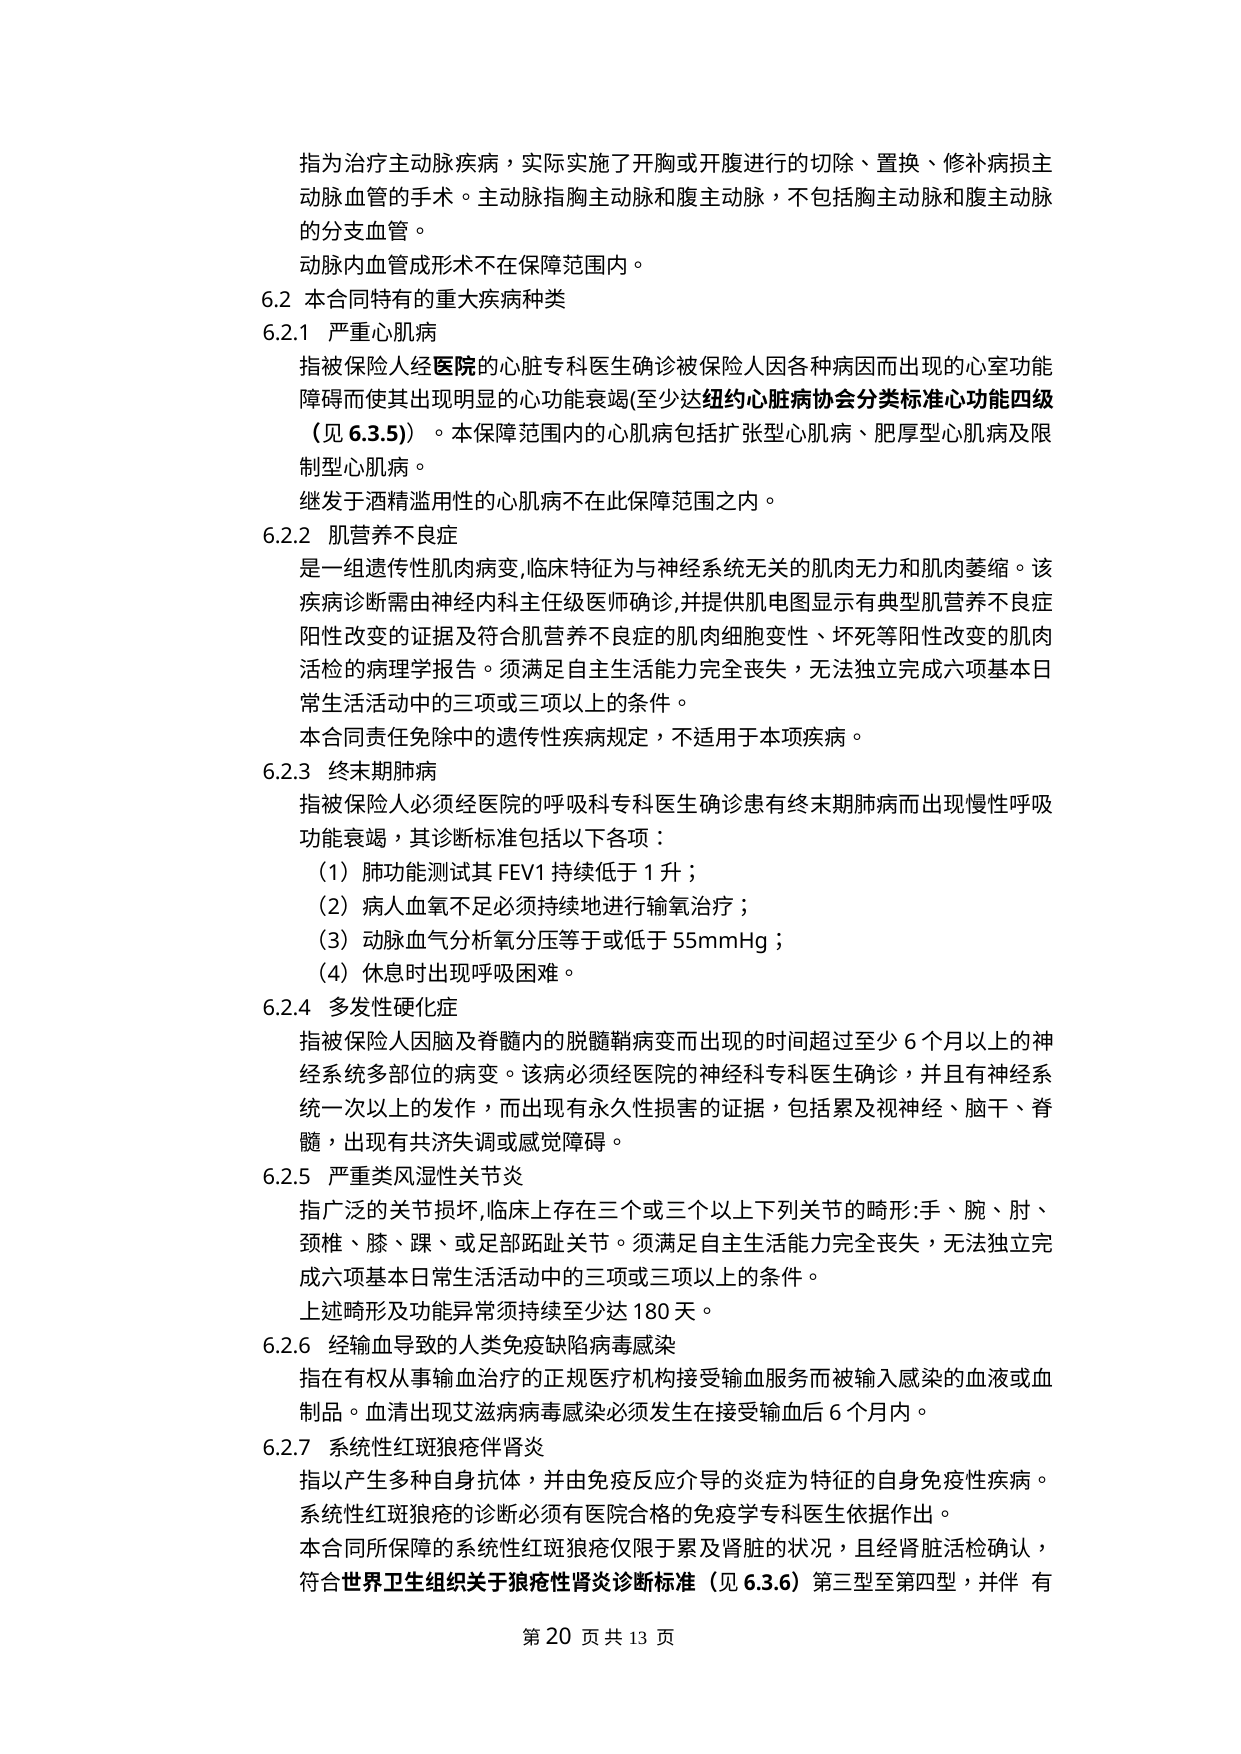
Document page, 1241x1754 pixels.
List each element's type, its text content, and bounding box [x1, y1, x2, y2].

list 经输血导致的人类免疫缺陷病毒感染 [262, 1330, 1065, 1360]
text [299, 1533, 1054, 1597]
list 系统性红斑狼疮伴肾炎 [262, 1431, 1065, 1461]
list 肌营养不良症 [262, 520, 1065, 549]
text 指为治疗主动脉疾病，实际实施了开胸或开腹进行的切除、置换、修补病损主动脉血管的手术。主动脉指胸主动脉和腹主动脉，不包括胸主动脉和腹主动脉的分支血管。 [299, 148, 1054, 246]
text 是一组遗传性肌肉病变,临床特征为与神经系统无关的肌肉无力和肌肉萎缩。该疾病诊断需由神经内科主任级医师确诊,并提供肌电图显示有典型肌营养不良症阳性改变的证据及符合肌营养不良症的肌肉细胞变性、坏死等阳性改变的肌肉活检的病理学报告。须满足自主生活能力完全丧失，无法独立完成六项基本日常生活活动中的三项或三项以上的条件。 [299, 553, 1054, 718]
text 指广泛的关节损坏,临床上存在三个或三个以上下列关节的畸形:手、腕、肘、颈椎、膝、踝、或足部跖趾关节。须满足自主生活能力完全丧失，无法独立完成六项基本日常生活活动中的三项或三项以上的条件。 [299, 1195, 1054, 1292]
list 本合同特有的重大疾病种类 [261, 284, 1065, 313]
text 指被保险人必须经医院的呼吸科专科医生确诊患有终末期肺病而出现慢性呼吸功能衰竭，其诊断标准包括以下各项： [299, 789, 1054, 853]
text （4）休息时出现呼吸困难。 [306, 958, 1065, 988]
list 严重类风湿性关节炎 [262, 1161, 1065, 1191]
text 指被保险人经医院的心脏专科医生确诊被保险人因各种病因而出现的心室功能障碍而使其出现明显的心功能衰竭(至少达纽约心脏病协会分类标准心功能四级（见6.3.5)）。本保障范围内的心肌病包括扩张型心肌病、肥厚型心肌病及限制型心肌病。 [299, 351, 1054, 481]
text 指以产生多种自身抗体，并由免疫反应介导的炎症为特征的自身免疫性疾病。系统性红斑狼疮的诊断必须有医院合格的免疫学专科医生依据作出。 [299, 1465, 1054, 1528]
text （3）动脉血气分析氧分压等于或低于55mmHg； [306, 925, 1065, 954]
list 多发性硬化症 [262, 992, 1065, 1022]
text 指被保险人因脑及脊髓内的脱髓鞘病变而出现的时间超过至少6个月以上的神经系统多部位的病变。该病必须经医院的神经科专科医生确诊，并且有神经系统一次以上的发作，而出现有永久性损害的证据，包括累及视神经、脑干、脊髓，出现有共济失调或感觉障碍。 [299, 1026, 1054, 1156]
text 上述畸形及功能异常须持续至少达180天。 [299, 1296, 1065, 1326]
text 指在有权从事输血治疗的正规医疗机构接受输血服务而被输入感染的血液或血制品。血清出现艾滋病病毒感染必须发生在接受输血后6个月内。 [299, 1363, 1054, 1427]
list 严重心肌病 [262, 317, 1065, 347]
list 终末期肺病 [262, 756, 1065, 786]
text （2）病人血氧不足必须持续地进行输氧治疗； [306, 891, 1065, 921]
text 继发于酒精滥用性的心肌病不在此保障范围之内。 [299, 486, 1065, 516]
text 本合同责任免除中的遗传性疾病规定，不适用于本项疾病。 [299, 722, 1065, 752]
text 动脉内血管成形术不在保障范围内。 [299, 250, 1065, 280]
text （1）肺功能测试其FEV1持续低于1升； [306, 857, 1065, 887]
